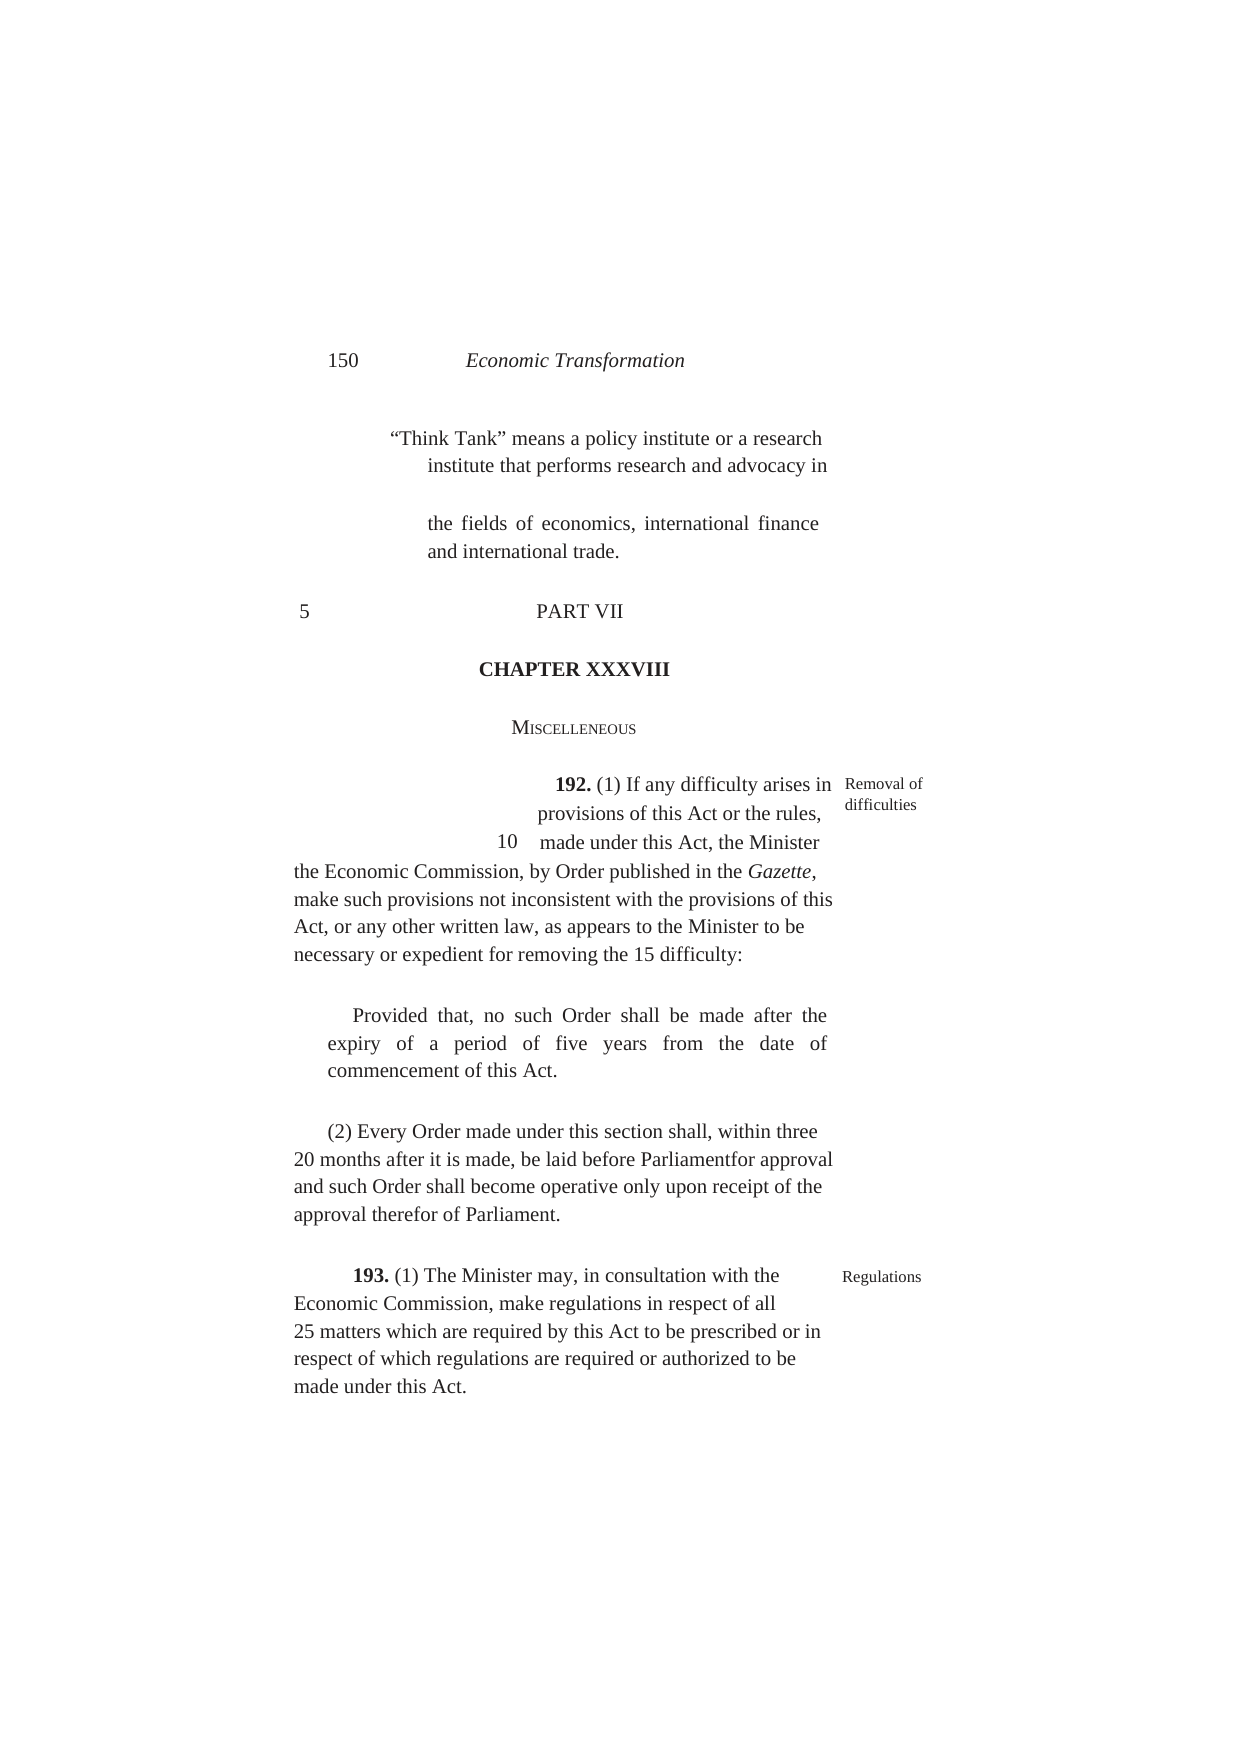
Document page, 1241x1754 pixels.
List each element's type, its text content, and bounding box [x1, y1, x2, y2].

text 150 Economic Transformation [327, 348, 1090, 372]
text Provided that, no such Order shall be made after the expiry of a period of five years from the date of commencement of this Act. [327, 1003, 828, 1082]
text the Economic Commission, by Order published in the Gazette, make such provisions not inconsistent with the provisions of this Act, or any other written law, as appears to the Minister to be necessary or expedient for removing the 15 difficulty: [293, 859, 835, 966]
text 5 PART VII [299, 598, 1090, 623]
text MISCELLENEOUS [150, 715, 636, 739]
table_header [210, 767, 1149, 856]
text “Think Tank” means a policy institute or a research institute that performs research and advocacy in the fields of economics, international finance and international trade. [390, 426, 828, 563]
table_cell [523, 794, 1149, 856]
text 193. (1) The Minister may, in consultation with the Regulations Economic Commission, make regulations in respect of all 25 matters which are required by this Act to be prescribed or in respect of which regulations are required or authorized to be made under this Act. [293, 1263, 940, 1398]
text CHAPTER XXXVIII [150, 658, 670, 681]
text (2) Every Order made under this section shall, within three 20 months after it is made, be laid before Parliamentfor approval and such Order shall become operative only upon receipt of the approval therefor of Parliament. [293, 1119, 835, 1226]
